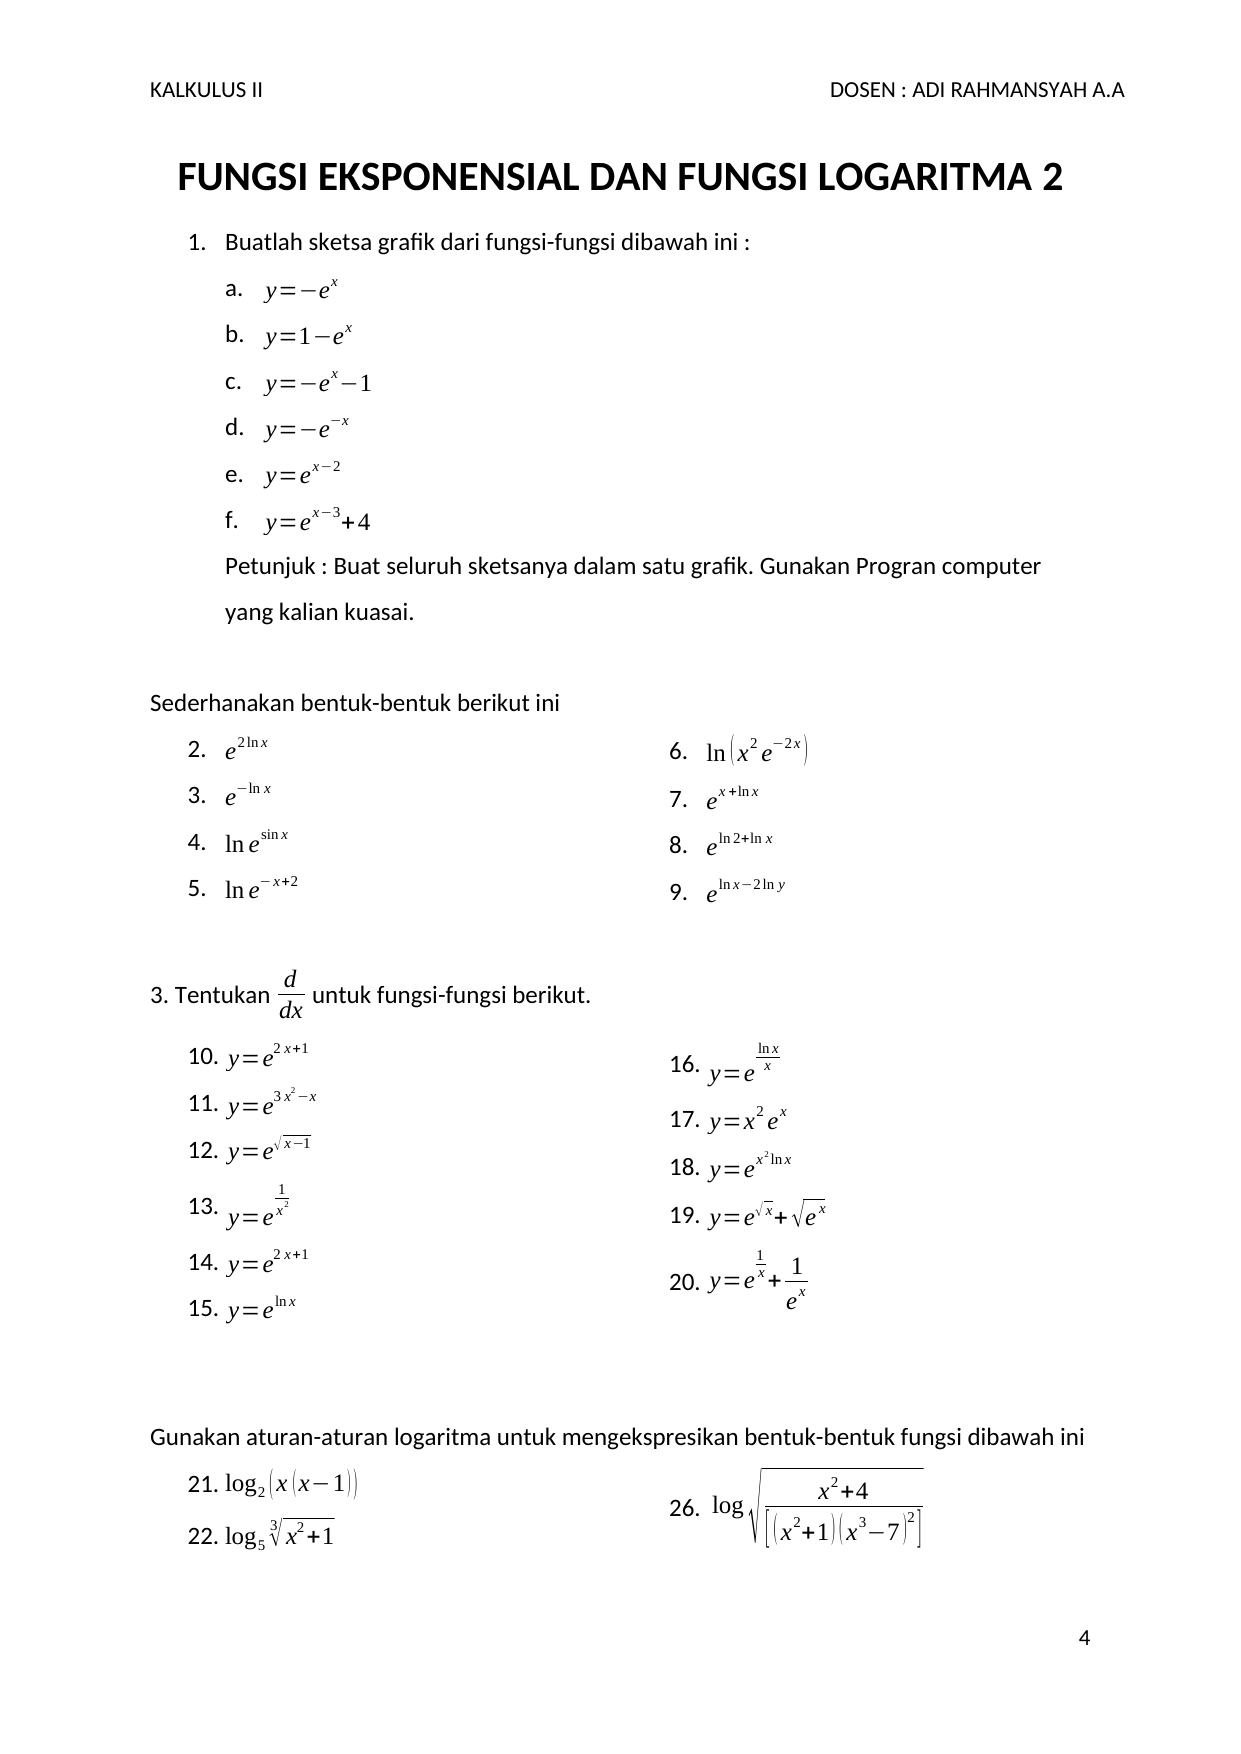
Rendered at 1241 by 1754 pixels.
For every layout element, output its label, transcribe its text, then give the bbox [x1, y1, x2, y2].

text Petunjuk : Buat seluruh sketsanya dalam satu grafik. Gunakan Progran computer yang kalian kuasai. [225, 550, 1090, 626]
text Sederhanakan bentuk-bentuk berikut ini [150, 687, 1090, 718]
table_header [620, 733, 1102, 920]
table_header [139, 733, 620, 920]
table_header [139, 1040, 620, 1375]
text Gunakan aturan-aturan logaritma untuk mengekspresikan bentuk-bentuk fungsi dibawah ini [150, 1421, 1090, 1451]
text FUNGSI EKSPONENSIAL DAN FUNGSI LOGARITMA 2 [150, 150, 1090, 201]
table_header [139, 1467, 620, 1567]
table_header [620, 1040, 1102, 1375]
table_header [620, 1467, 1102, 1567]
text 3. Tentukan untuk fungsi-fungsi berikut. [150, 966, 1090, 1024]
list Buatlah sketsa grafik dari fungsi-fungsi dibawah ini : [187, 226, 1090, 257]
